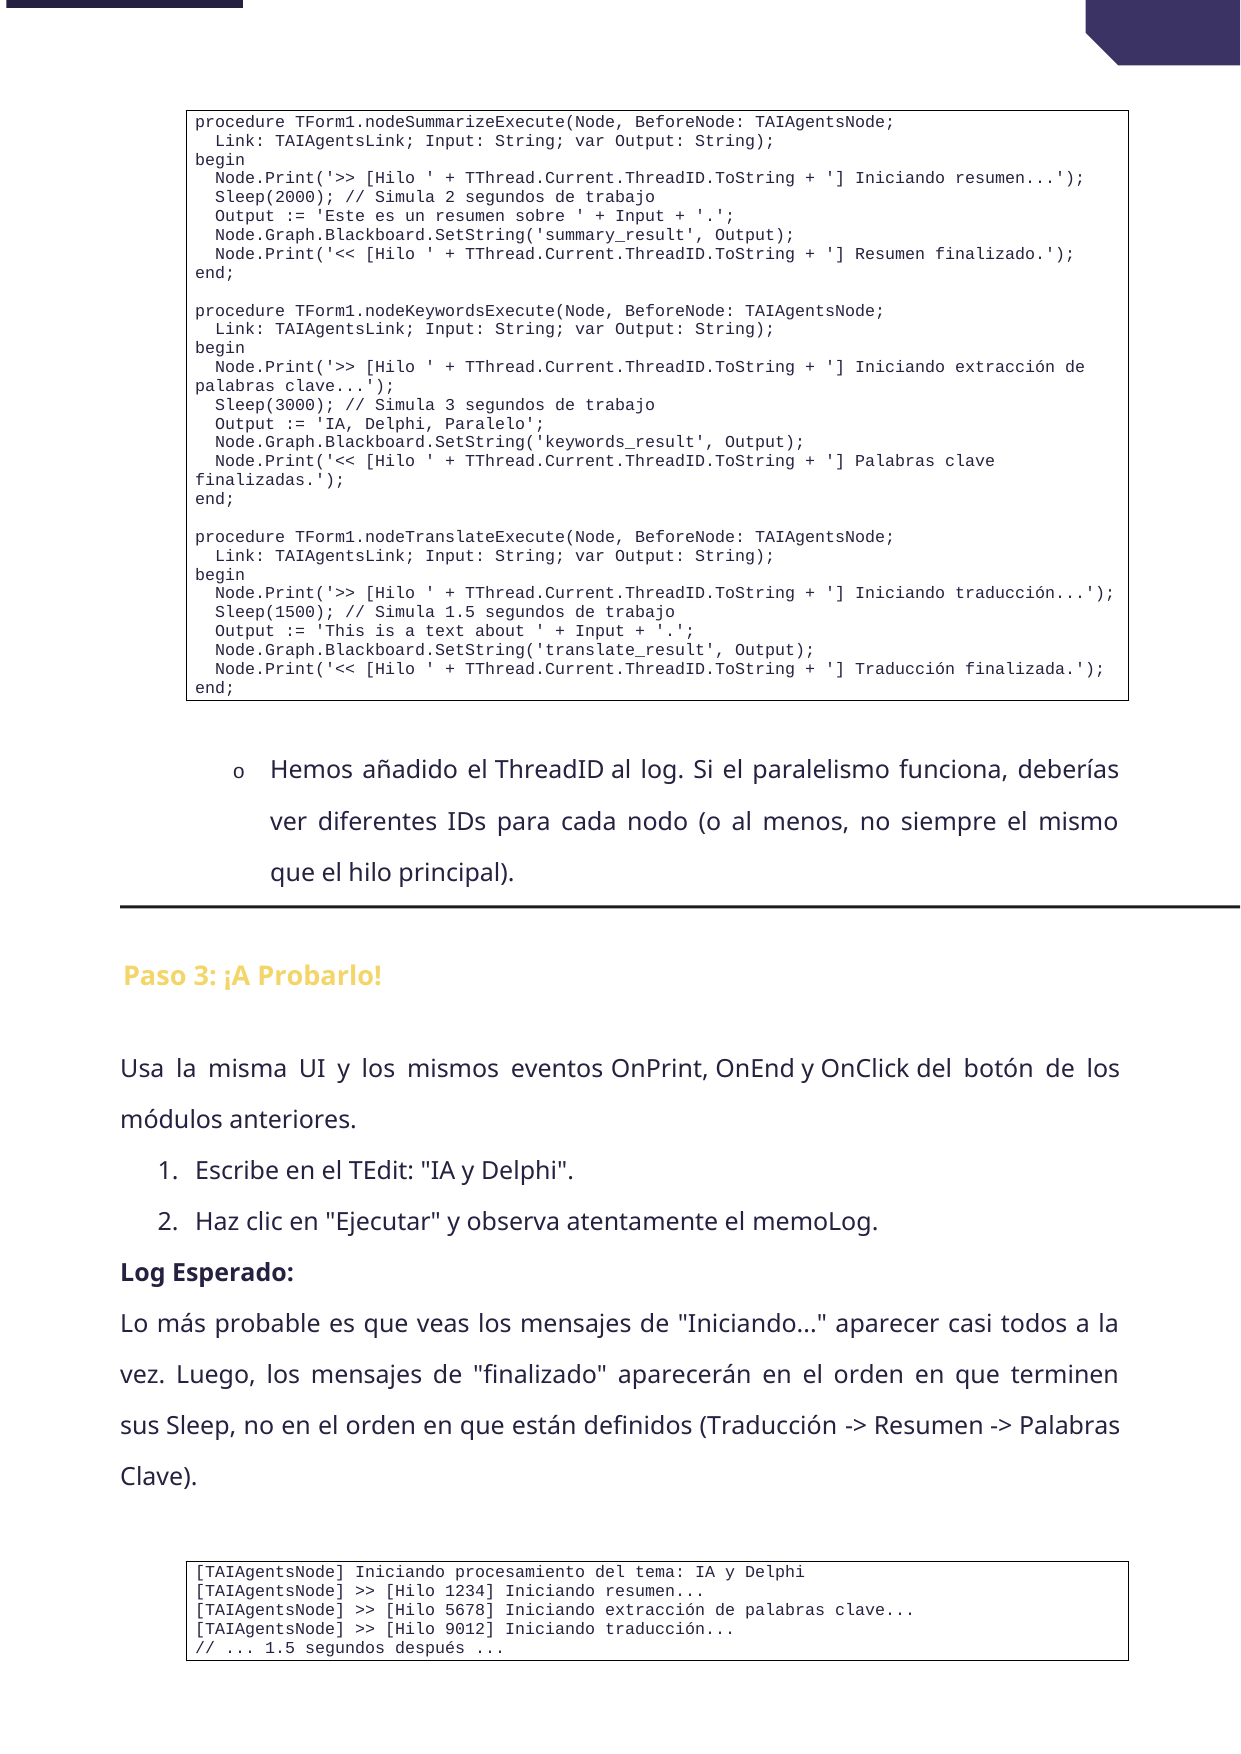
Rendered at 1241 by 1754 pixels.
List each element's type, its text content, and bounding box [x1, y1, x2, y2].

text Node.Print('<< [Hilo ' + TThread.Current.ThreadID.ToString + '] Resumen finalizado.'); [187, 242, 1128, 261]
text Node.Print('>> [Hilo ' + TThread.Current.ThreadID.ToString + '] Iniciando resumen...'); [187, 167, 1128, 186]
text Node.Graph.Blackboard.SetString('summary_result', Output); [187, 223, 1128, 242]
text Link: TAIAgentsLink; Input: String; var Output: String); [187, 318, 1128, 337]
text end; [187, 261, 1128, 283]
text [TAIAgentsNode] >> [Hilo 5678] Iniciando extracción de palabras clave... [187, 1599, 1128, 1617]
text Lo más probable es que veas los mensajes de "Iniciando..." aparecer casi todos a la vez. Luego, los mensajes de "finalizado" aparecerán en el orden en que terminen sus Sleep, no en el orden en que están definidos (Traducción -> Resumen -> Palabras Clave). [120, 1306, 1120, 1493]
text [TAIAgentsNode] >> [Hilo 1234] Iniciando resumen... [187, 1580, 1128, 1599]
text Node.Print('>> [Hilo ' + TThread.Current.ThreadID.ToString + '] Iniciando extracción de palabras clave...'); [187, 356, 1128, 393]
text begin [187, 148, 1128, 167]
list Escribe en el TEdit: "IA y Delphi". [157, 1153, 1120, 1187]
text [TAIAgentsNode] Iniciando procesamiento del tema: IA y Delphi [187, 1562, 1128, 1580]
text begin [187, 563, 1128, 582]
text procedure TForm1.nodeSummarizeExecute(Node, BeforeNode: TAIAgentsNode; [187, 111, 1128, 129]
text Sleep(3000); // Simula 3 segundos de trabajo [187, 393, 1128, 412]
text Link: TAIAgentsLink; Input: String; var Output: String); [187, 129, 1128, 148]
text // ... 1.5 segundos después ... [187, 1636, 1128, 1660]
text Usa la misma UI y los mismos eventos OnPrint, OnEnd y OnClick del botón de los módulos anteriores. [120, 1051, 1120, 1136]
list Haz clic en "Ejecutar" y observa atentamente el memoLog. [157, 1204, 1120, 1238]
text Output := 'Este es un resumen sobre ' + Input + '.'; [187, 205, 1128, 223]
text Node.Print('<< [Hilo ' + TThread.Current.ThreadID.ToString + '] Traducción finalizada.'); [187, 657, 1128, 676]
text begin [187, 337, 1128, 356]
text Sleep(1500); // Simula 1.5 segundos de trabajo [187, 601, 1128, 619]
text [TAIAgentsNode] >> [Hilo 9012] Iniciando traducción... [187, 1617, 1128, 1636]
text Sleep(2000); // Simula 2 segundos de trabajo [187, 186, 1128, 205]
text end; [187, 676, 1128, 700]
text Node.Graph.Blackboard.SetString('keywords_result', Output); [187, 431, 1128, 450]
text Link: TAIAgentsLink; Input: String; var Output: String); [187, 544, 1128, 563]
text Node.Print('<< [Hilo ' + TThread.Current.ThreadID.ToString + '] Palabras clave finalizadas.'); [187, 450, 1128, 487]
list Hemos añadido el ThreadID al log. Si el paralelismo funciona, deberías ver diferentes IDs para cada nodo (o al menos, no siempre el mismo que el hilo principal). [232, 752, 1120, 888]
text end; [187, 487, 1128, 509]
text Node.Graph.Blackboard.SetString('translate_result', Output); [187, 638, 1128, 657]
text Node.Print('>> [Hilo ' + TThread.Current.ThreadID.ToString + '] Iniciando traducción...'); [187, 582, 1128, 601]
text procedure TForm1.nodeKeywordsExecute(Node, BeforeNode: TAIAgentsNode; [187, 299, 1128, 318]
subtitle Paso 3: ¡A Probarlo! [123, 956, 1117, 993]
text Output := 'This is a text about ' + Input + '.'; [187, 619, 1128, 638]
text Output := 'IA, Delphi, Paralelo'; [187, 412, 1128, 431]
text Log Esperado: [120, 1255, 1120, 1289]
text procedure TForm1.nodeTranslateExecute(Node, BeforeNode: TAIAgentsNode; [187, 525, 1128, 544]
